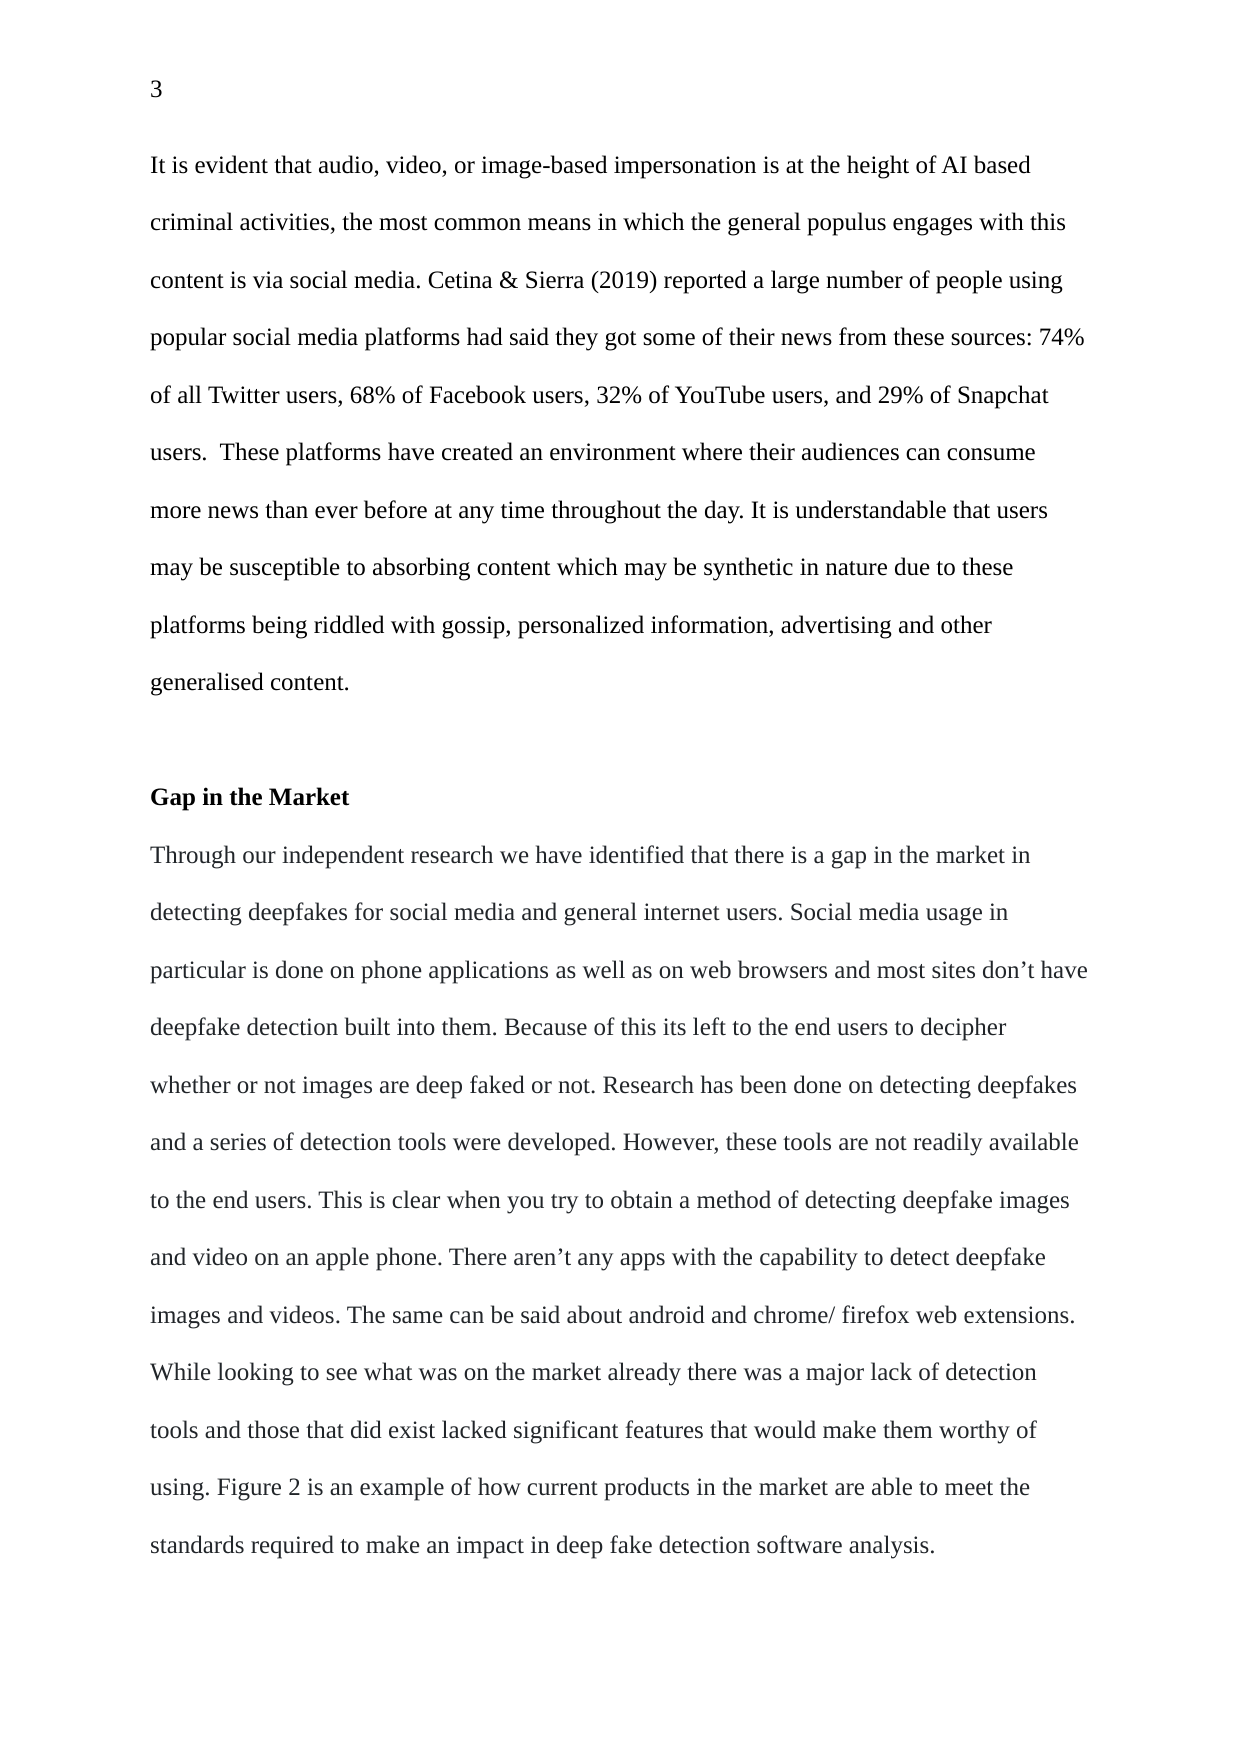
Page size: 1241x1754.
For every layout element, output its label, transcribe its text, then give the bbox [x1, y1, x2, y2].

text Gap in the Market [150, 782, 1090, 811]
text Through our independent research we have identified that there is a gap in the market in detecting deepfakes for social media and general internet users. Social media usage in particular is done on phone applications as well as on web browsers and most sites don’t have deepfake detection built into them. Because of this its left to the end users to decipher whether or not images are deep faked or not. Research has been done on detecting deepfakes and a series of detection tools were developed. However, these tools are not readily available to the end users. This is clear when you try to obtain a method of detecting deepfake images and video on an apple phone. There aren’t any apps with the capability to detect deepfake images and videos. The same can be said about android and chrome/ firefox web extensions. While looking to see what was on the market already there was a major lack of detection tools and those that did exist lacked significant features that would make them worthy of using. Figure 2 is an example of how current products in the market are able to meet the standards required to make an impact in deep fake detection software analysis. [150, 840, 1090, 1559]
text It is evident that audio, video, or image-based impersonation is at the height of AI based criminal activities, the most common means in which the general populus engages with this content is via social media. Cetina & Sierra (2019) reported a large number of people using popular social media platforms had said they got some of their news from these sources: 74% of all Twitter users, 68% of Facebook users, 32% of YouTube users, and 29% of Snapchat users. These platforms have created an environment where their audiences can consume more news than ever before at any time throughout the day. It is understandable that users may be susceptible to absorbing content which may be synthetic in nature due to these platforms being riddled with gossip, personalized information, advertising and other generalised content. [150, 150, 1090, 696]
